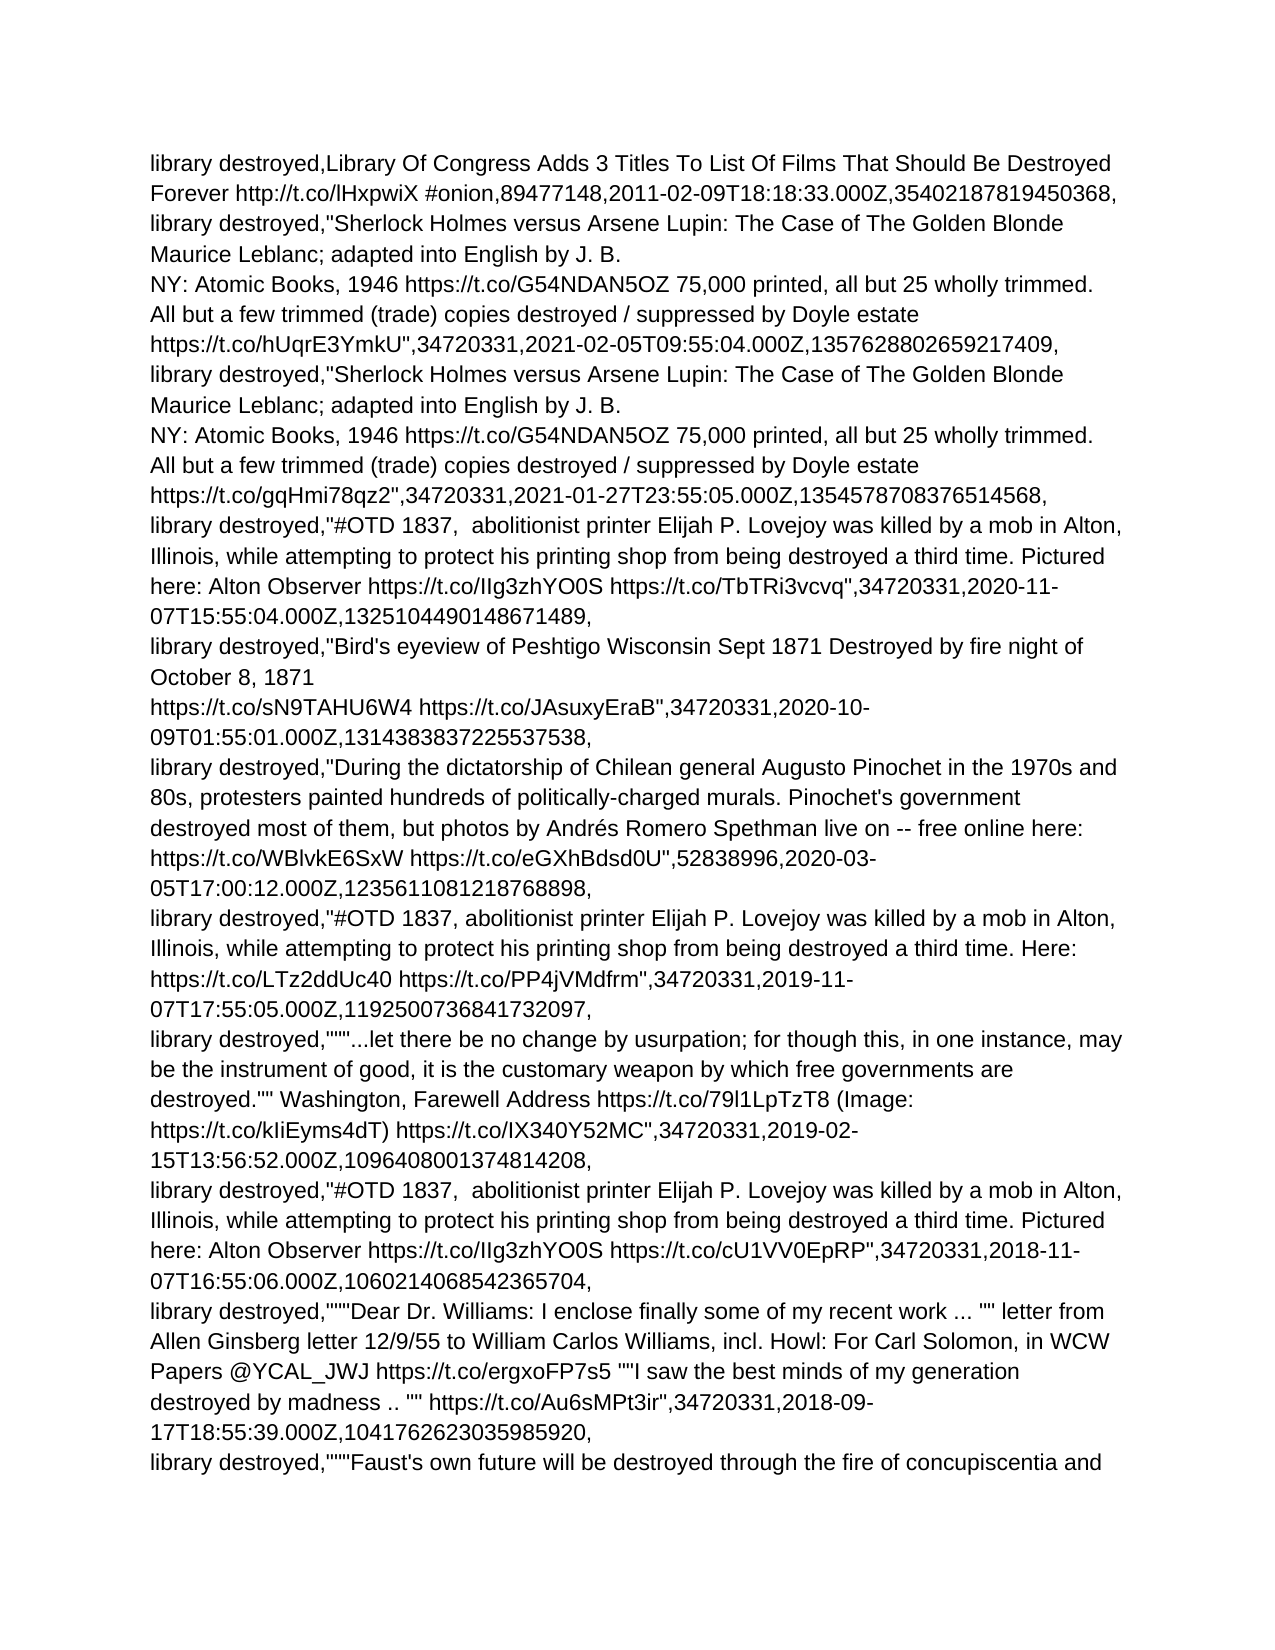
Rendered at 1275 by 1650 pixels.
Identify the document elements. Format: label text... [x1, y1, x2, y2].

text library destroyed,"During the dictatorship of Chilean general Augusto Pinochet in the 1970s and 80s, protesters painted hundreds of politically-charged murals. Pinochet's government destroyed most of them, but photos by Andrés Romero Spethman live on -- free online here: https://t.co/WBlvkE6SxW https://t.co/eGXhBdsd0U",52838996,2020-03-05T17:00:12.000Z,1235611081218768898, [150, 754, 1125, 901]
text Maurice Leblanc; adapted into English by J. B. [150, 392, 1125, 418]
text library destroyed,"Sherlock Holmes versus Arsene Lupin: The Case of The Golden Blonde [150, 210, 1125, 237]
text NY: Atomic Books, 1946 https://t.co/G54NDAN5OZ 75,000 printed, all but 25 wholly trimmed. All but a few trimmed (trade) copies destroyed / suppressed by Doyle estate https://t.co/gqHmi78qz2",34720331,2021-01-27T23:55:05.000Z,1354578708376514568, [150, 422, 1125, 509]
text library destroyed,"#OTD 1837, abolitionist printer Elijah P. Lovejoy was killed by a mob in Alton, Illinois, while attempting to protect his printing shop from being destroyed a third time. Pictured here: Alton Observer https://t.co/IIg3zhYO0S https://t.co/cU1VV0EpRP",34720331,2018-11-07T16:55:06.000Z,1060214068542365704, [150, 1177, 1125, 1294]
text library destroyed,Library Of Congress Adds 3 Titles To List Of Films That Should Be Destroyed Forever http://t.co/lHxpwiX #onion,89477148,2011-02-09T18:18:33.000Z,35402187819450368, [150, 150, 1125, 207]
text https://t.co/sN9TAHU6W4 https://t.co/JAsuxyEraB",34720331,2020-10-09T01:55:01.000Z,1314383837225537538, [150, 694, 1125, 750]
text library destroyed,"Sherlock Holmes versus Arsene Lupin: The Case of The Golden Blonde [150, 361, 1125, 388]
text library destroyed,"""...let there be no change by usurpation; for though this, in one instance, may be the instrument of good, it is the customary weapon by which free governments are destroyed."" Washington, Farewell Address https://t.co/79l1LpTzT8 (Image: https://t.co/kIiEyms4dT) https://t.co/IX340Y52MC",34720331,2019-02-15T13:56:52.000Z,1096408001374814208, [150, 1026, 1125, 1173]
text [150, 1449, 1125, 1475]
text library destroyed,"Bird's eyeview of Peshtigo Wisconsin Sept 1871 Destroyed by fire night of October 8, 1871 [150, 633, 1125, 690]
text Maurice Leblanc; adapted into English by J. B. [150, 241, 1125, 267]
text NY: Atomic Books, 1946 https://t.co/G54NDAN5OZ 75,000 printed, all but 25 wholly trimmed. All but a few trimmed (trade) copies destroyed / suppressed by Doyle estate https://t.co/hUqrE3YmkU",34720331,2021-02-05T09:55:04.000Z,1357628802659217409, [150, 271, 1125, 358]
text library destroyed,"#OTD 1837, abolitionist printer Elijah P. Lovejoy was killed by a mob in Alton, Illinois, while attempting to protect his printing shop from being destroyed a third time. Here: https://t.co/LTz2ddUc40 https://t.co/PP4jVMdfrm",34720331,2019-11-07T17:55:05.000Z,1192500736841732097, [150, 905, 1125, 1022]
text library destroyed,"""Dear Dr. Williams: I enclose finally some of my recent work ... "" letter from Allen Ginsberg letter 12/9/55 to William Carlos Williams, incl. Howl: For Carl Solomon, in WCW Papers @YCAL_JWJ https://t.co/ergxoFP7s5 ""I saw the best minds of my generation destroyed by madness .. "" https://t.co/Au6sMPt3ir",34720331,2018-09-17T18:55:39.000Z,1041762623035985920, [150, 1298, 1125, 1445]
text library destroyed,"#OTD 1837, abolitionist printer Elijah P. Lovejoy was killed by a mob in Alton, Illinois, while attempting to protect his printing shop from being destroyed a third time. Pictured here: Alton Observer https://t.co/IIg3zhYO0S https://t.co/TbTRi3vcvq",34720331,2020-11-07T15:55:04.000Z,1325104490148671489, [150, 512, 1125, 629]
